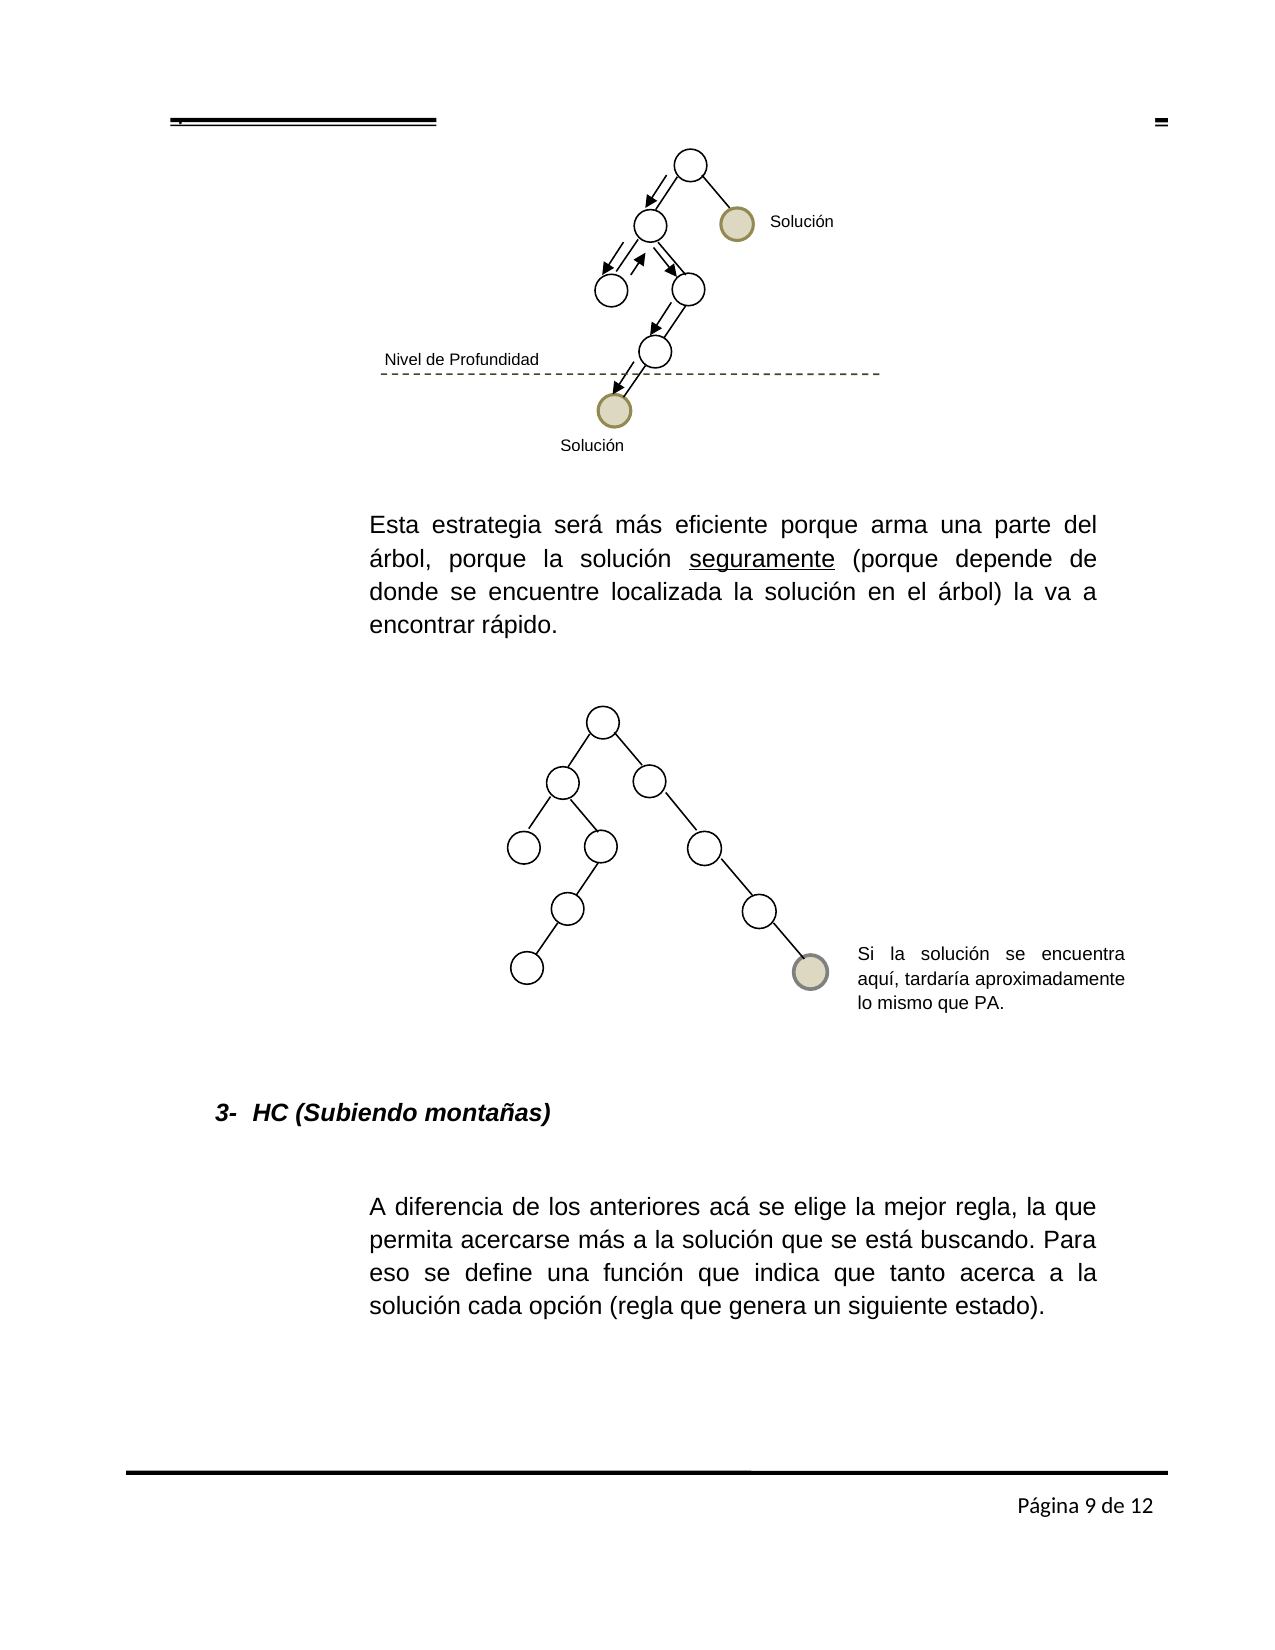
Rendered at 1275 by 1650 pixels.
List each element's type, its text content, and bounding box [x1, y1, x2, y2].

text A diferencia de los anteriores acá se elige la mejor regla, la que permita acercarse más a la solución que se está buscando. Para eso se define una función que indica que tanto acerca a la solución cada opción (regla que genera un siguiente estado). [369, 1192, 1098, 1319]
text Esta estrategia será más eficiente porque arma una parte del árbol, porque la solución seguramente (porque depende de donde se encuentre localizada la solución en el árbol) la va a encontrar rápido. [369, 511, 1098, 638]
subtitle HC (Subiendo montañas) [215, 1098, 1098, 1127]
